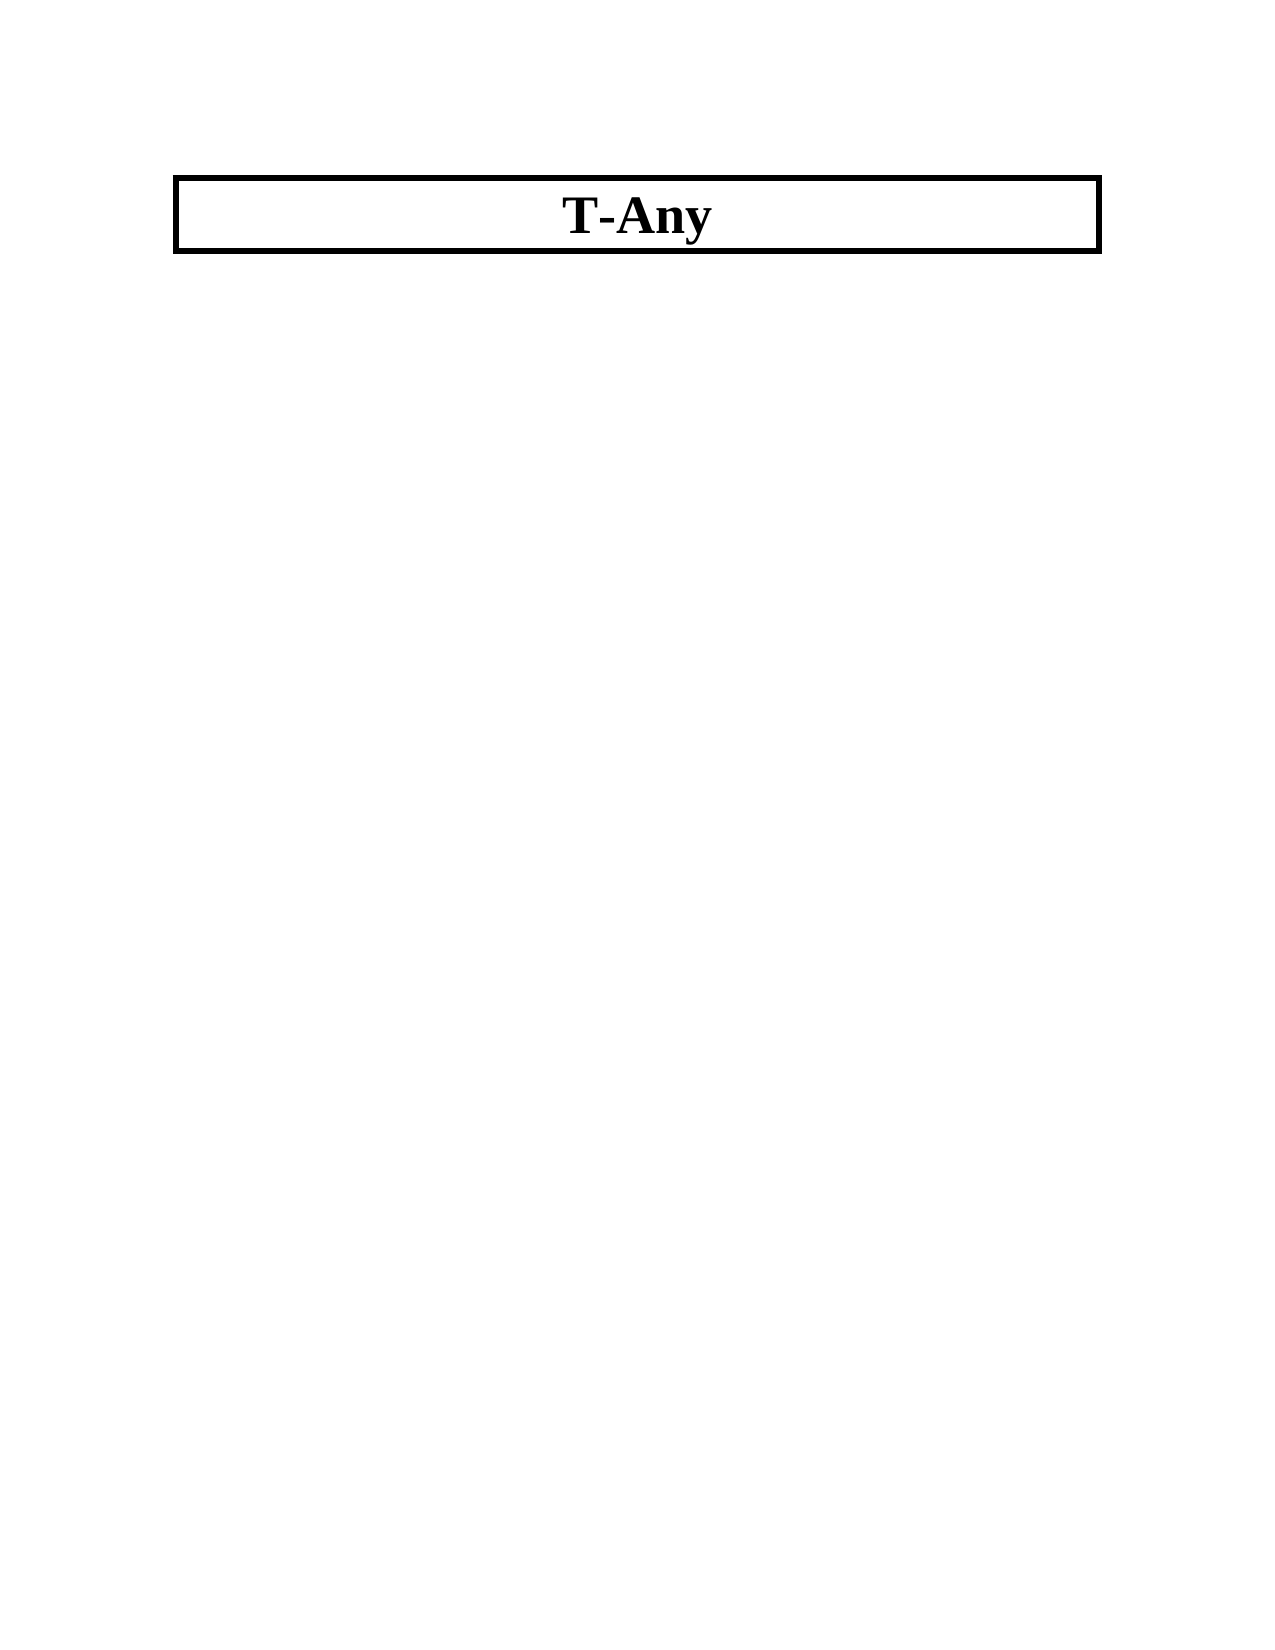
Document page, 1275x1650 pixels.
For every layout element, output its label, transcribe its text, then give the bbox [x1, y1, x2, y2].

subtitle T-Any [179, 181, 1096, 248]
